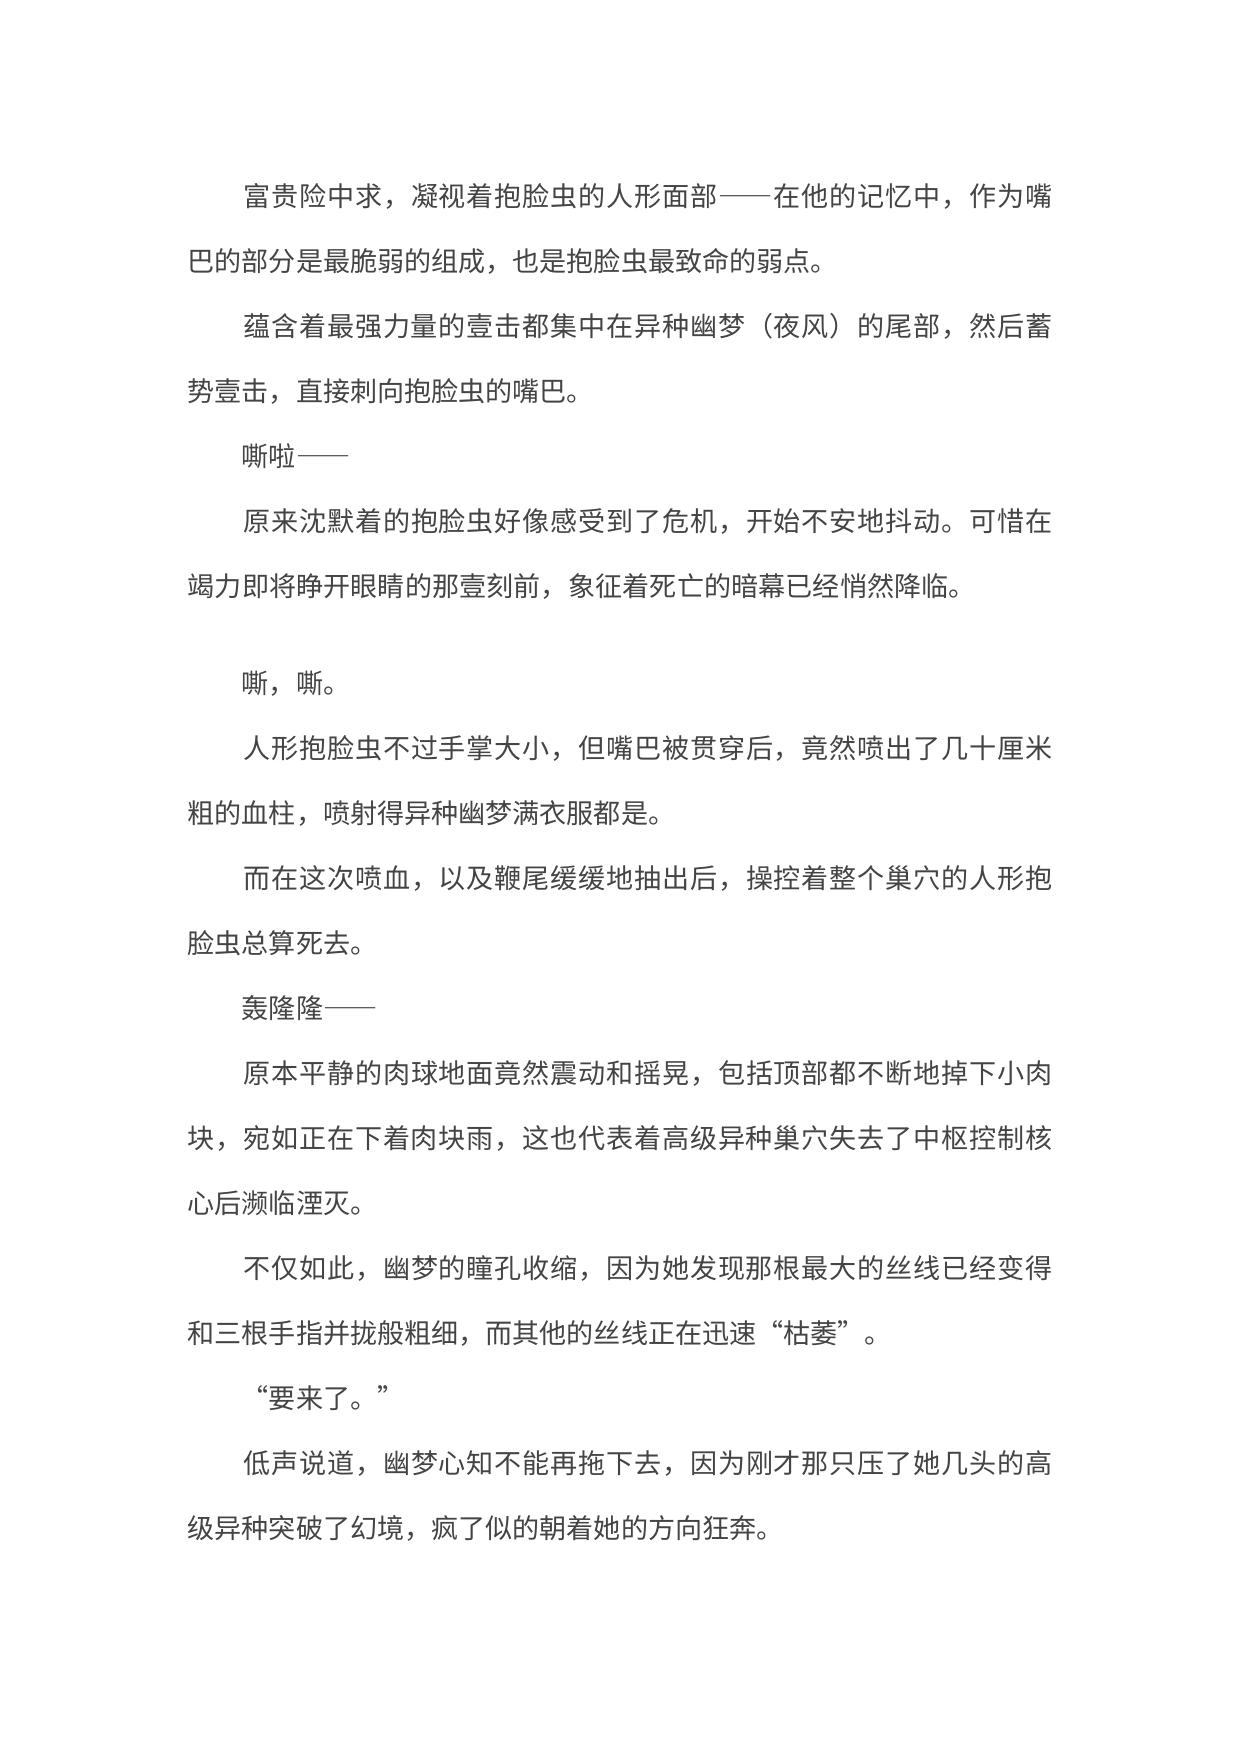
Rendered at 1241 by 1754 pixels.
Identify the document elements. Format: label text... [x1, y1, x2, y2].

text 而在这次喷血，以及鞭尾缓缓地抽出后，操控着整个巢穴的人形抱脸虫总算死去。 [187, 844, 1053, 974]
text 蕴含着最强力量的壹击都集中在异种幽梦（夜风）的尾部，然后蓄势壹击，直接刺向抱脸虫的嘴巴。 [187, 292, 1053, 422]
text 富贵险中求，凝视着抱脸虫的人形面部——在他的记忆中，作为嘴巴的部分是最脆弱的组成，也是抱脸虫最致命的弱点。' ]- e# T. d" w% Z) h$ i [187, 162, 1053, 292]
text 人形抱脸虫不过手掌大小，但嘴巴被贯穿后，竟然喷出了几十厘米粗的血柱，喷射得异种幽梦满衣服都是。 [187, 714, 1053, 844]
text “要来了。”% x+ r2 H7 b: @ [187, 1364, 1053, 1429]
text 低声说道，幽梦心知不能再拖下去，因为刚才那只压了她几头的高级异种突破了幻境，疯了似的朝着她的方向狂奔。 [187, 1429, 1053, 1559]
text 轰隆隆—— [187, 974, 1053, 1039]
text 嘶啦—— [187, 422, 1053, 487]
text 原本平静的肉球地面竟然震动和摇晃，包括顶部都不断地掉下小肉块，宛如正在下着肉块雨，这也代表着高级异种巢穴失去了中枢控制核心后濒临湮灭。1 F# b0 Z0 g" I7 J( `5 m- L2 [9 [0 N [187, 1039, 1053, 1234]
text 嘶，嘶。* q! w# q5 L+ E2 ]" s: l, ` [187, 649, 1053, 714]
text 不仅如此，幽梦的瞳孔收缩，因为她发现那根最大的丝线已经变得和三根手指并拢般粗细，而其他的丝线正在迅速“枯萎”。 [187, 1234, 1053, 1364]
text 原来沈默着的抱脸虫好像感受到了危机，开始不安地抖动。可惜在竭力即将睁开眼睛的那壹刻前，象征着死亡的暗幕已经悄然降临。5 W2 r& {* R- b [187, 487, 1053, 649]
